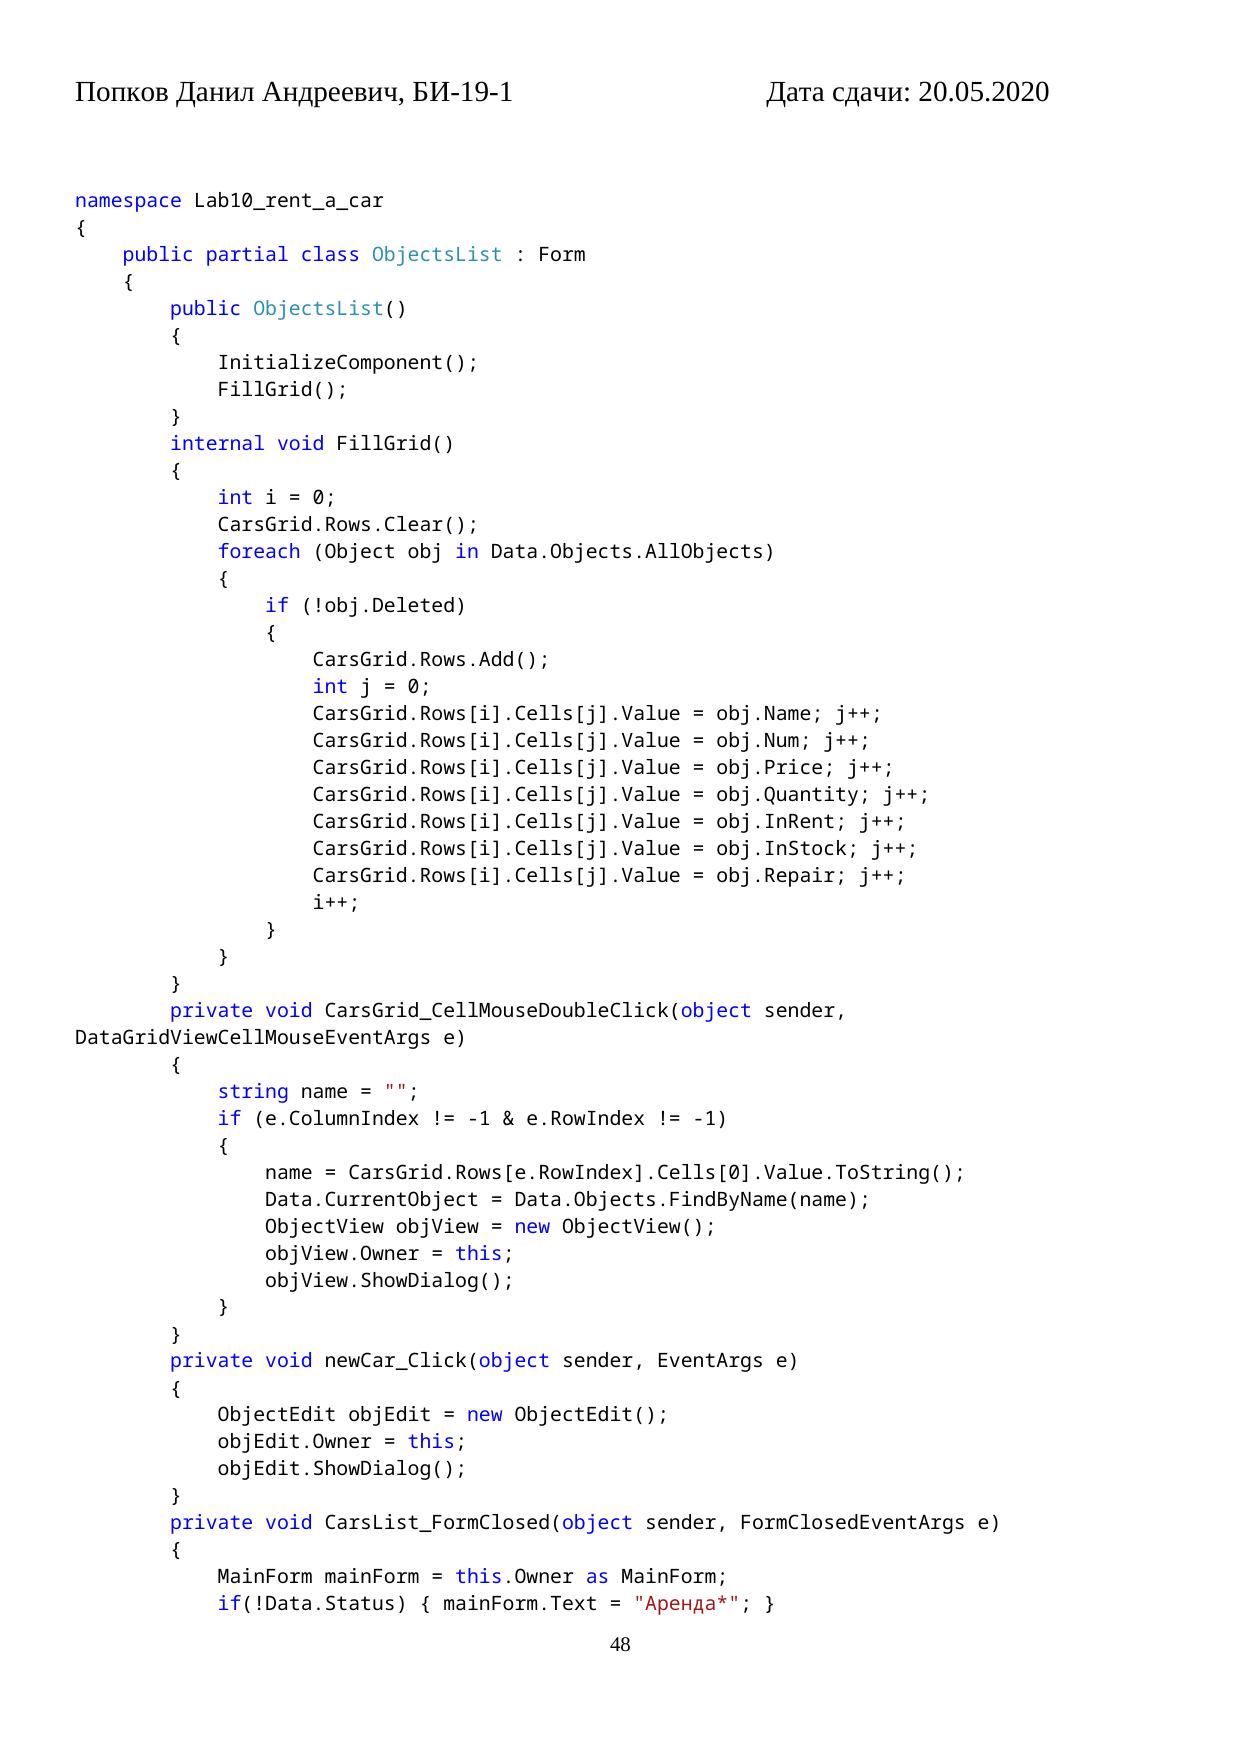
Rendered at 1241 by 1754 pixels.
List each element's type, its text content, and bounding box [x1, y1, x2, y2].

text { [75, 1536, 1165, 1563]
text if (!obj.Deleted) [75, 591, 1165, 618]
text InitializeComponent(); [75, 348, 1165, 376]
text if(!Data.Status) { mainForm.Text = "Аренда*"; } [75, 1589, 1165, 1617]
text if (e.ColumnIndex != -1 & e.RowIndex != -1) [75, 1104, 1165, 1131]
text objView.ShowDialog(); [75, 1266, 1165, 1293]
text public partial class ObjectsList : Form [75, 241, 1165, 268]
text { [75, 564, 1165, 591]
text { [75, 322, 1165, 348]
text { [75, 214, 1165, 241]
text CarsGrid.Rows[i].Cells[j].Value = obj.Name; j++; [75, 699, 1165, 726]
text public ObjectsList() [75, 294, 1165, 322]
text objEdit.ShowDialog(); [75, 1455, 1165, 1482]
text FillGrid(); [75, 376, 1165, 402]
text CarsGrid.Rows[i].Cells[j].Value = obj.Num; j++; [75, 726, 1165, 753]
text int j = 0; [75, 672, 1165, 699]
text private void CarsList_FormClosed(object sender, FormClosedEventArgs e) [75, 1509, 1165, 1536]
text CarsGrid.Rows[i].Cells[j].Value = obj.Repair; j++; [75, 861, 1165, 888]
text CarsGrid.Rows[i].Cells[j].Value = obj.InRent; j++; [75, 807, 1165, 834]
text { [75, 456, 1165, 483]
text CarsGrid.Rows[i].Cells[j].Value = obj.Quantity; j++; [75, 780, 1165, 807]
text } [75, 1293, 1165, 1320]
text private void newCar_Click(object sender, EventArgs e) [75, 1347, 1165, 1374]
text CarsGrid.Rows[i].Cells[j].Value = obj.InStock; j++; [75, 834, 1165, 861]
text { [75, 1131, 1165, 1158]
text CarsGrid.Rows.Clear(); [75, 510, 1165, 537]
text { [75, 618, 1165, 645]
text name = CarsGrid.Rows[e.RowIndex].Cells[0].Value.ToString(); [75, 1158, 1165, 1185]
text { [75, 1374, 1165, 1401]
text } [75, 942, 1165, 969]
text } [75, 402, 1165, 429]
text ObjectEdit objEdit = new ObjectEdit(); [75, 1401, 1165, 1428]
text private void CarsGrid_CellMouseDoubleClick(object sender, DataGridViewCellMouseEventArgs e) [75, 996, 1165, 1050]
text objView.Owner = this; [75, 1239, 1165, 1266]
text internal void FillGrid() [75, 429, 1165, 456]
text int i = 0; [75, 483, 1165, 510]
text CarsGrid.Rows[i].Cells[j].Value = obj.Price; j++; [75, 753, 1165, 780]
text objEdit.Owner = this; [75, 1428, 1165, 1455]
text Data.CurrentObject = Data.Objects.FindByName(name); [75, 1185, 1165, 1212]
text CarsGrid.Rows.Add(); [75, 645, 1165, 672]
text { [75, 1050, 1165, 1077]
text { [75, 268, 1165, 294]
text MainForm mainForm = this.Owner as MainForm; [75, 1563, 1165, 1589]
text ObjectView objView = new ObjectView(); [75, 1212, 1165, 1239]
text } [75, 1482, 1165, 1509]
text string name = ""; [75, 1077, 1165, 1104]
text namespace Lab10_rent_a_car [75, 187, 1165, 214]
text } [75, 969, 1165, 996]
text i++; [75, 888, 1165, 915]
text foreach (Object obj in Data.Objects.AllObjects) [75, 537, 1165, 564]
text } [75, 915, 1165, 942]
text } [75, 1320, 1165, 1347]
